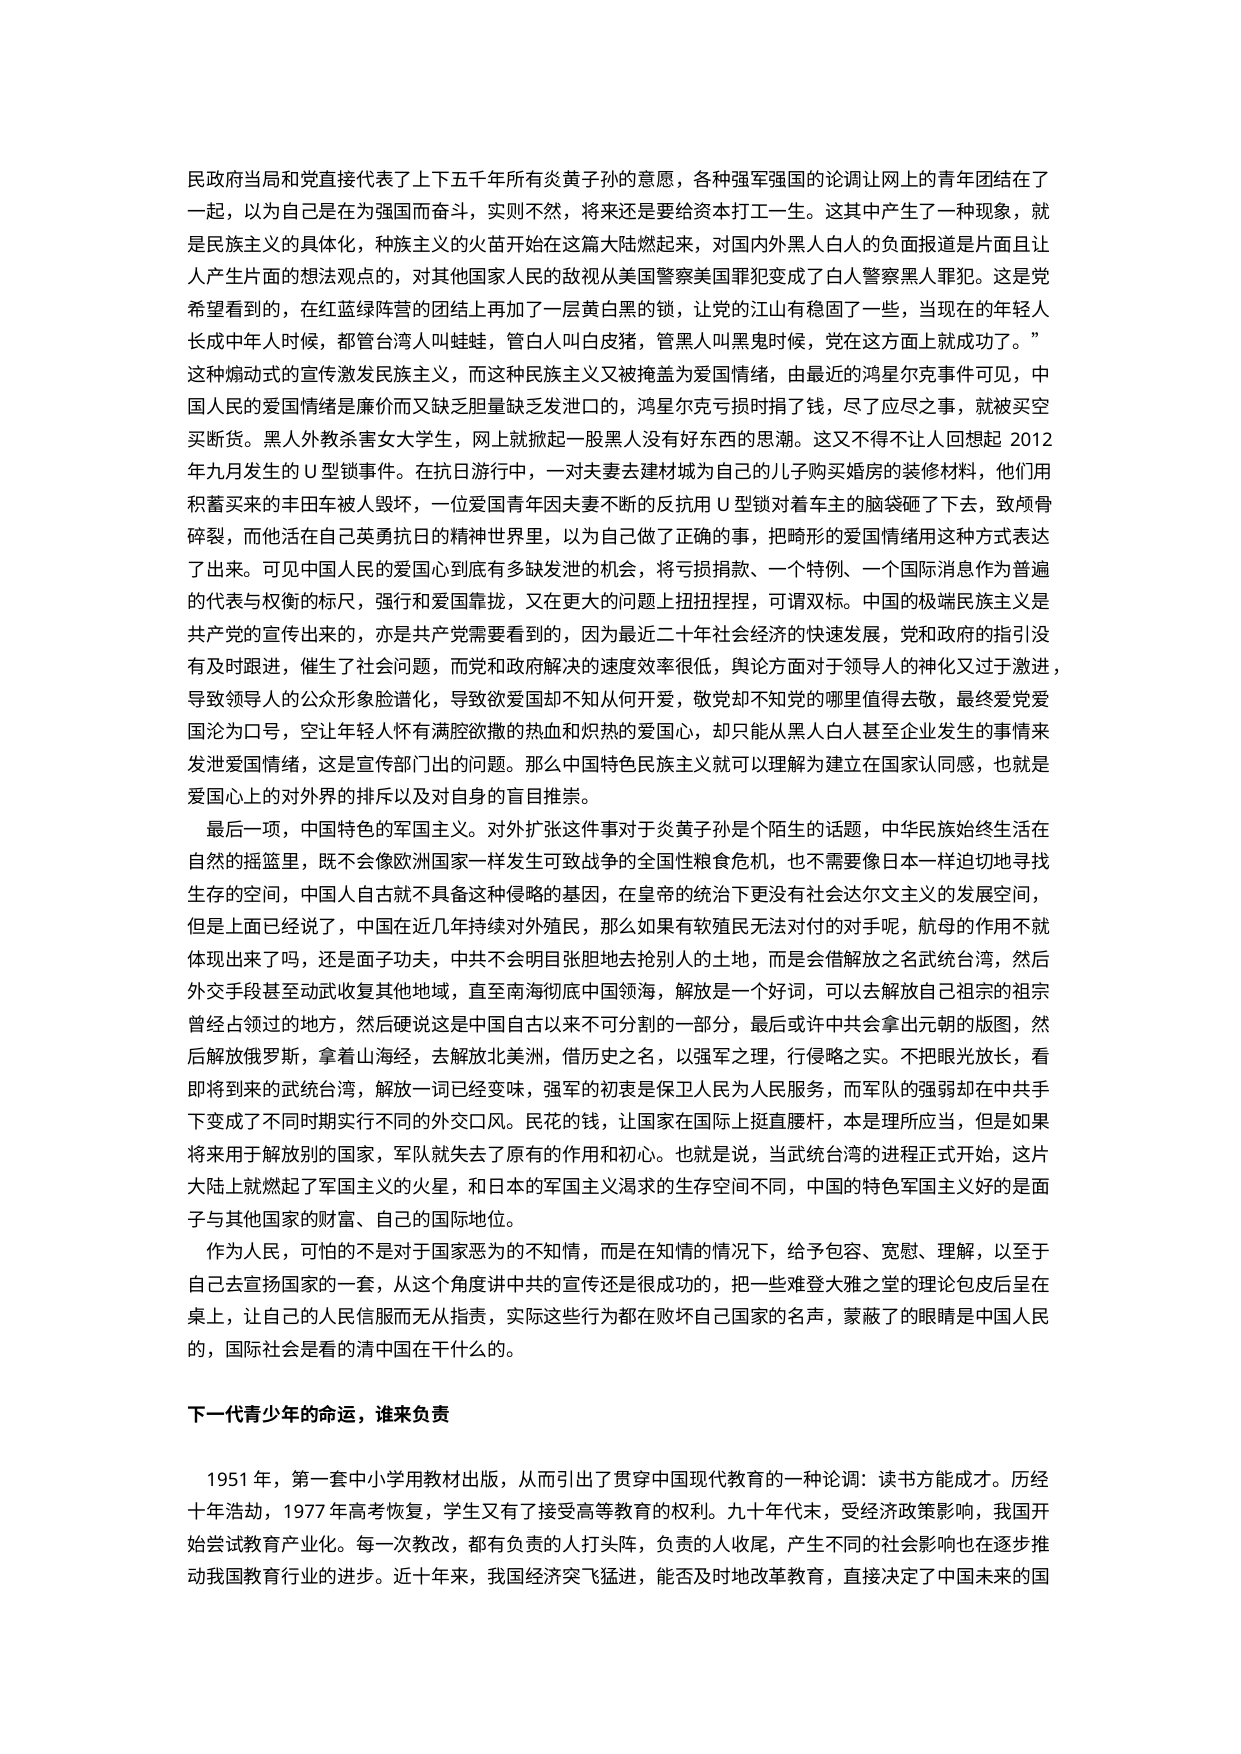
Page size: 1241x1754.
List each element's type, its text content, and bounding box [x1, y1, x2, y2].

text 最后一项，中国特色的军国主义。对外扩张这件事对于炎黄子孙是个陌生的话题，中华民族始终生活在自然的摇篮里，既不会像欧洲国家一样发生可致战争的全国性粮食危机，也不需要像日本一样迫切地寻找生存的空间，中国人自古就不具备这种侵略的基因，在皇帝的统治下更没有社会达尔文主义的发展空间，但是上面已经说了，中国在近几年持续对外殖民，那么如果有软殖民无法对付的对手呢，航母的作用不就体现出来了吗，还是面子功夫，中共不会明目张胆地去抢别人的土地，而是会借解放之名武统台湾，然后外交手段甚至动武收复其他地域，直至南海彻底中国领海，解放是一个好词，可以去解放自己祖宗的祖宗曾经占领过的地方，然后硬说这是中国自古以来不可分割的一部分，最后或许中共会拿出元朝的版图，然后解放俄罗斯，拿着山海经，去解放北美洲，借历史之名，以强军之理，行侵略之实。不把眼光放长，看即将到来的武统台湾，解放一词已经变味，强军的初衷是保卫人民为人民服务，而军队的强弱却在中共手下变成了不同时期实行不同的外交口风。民花的钱，让国家在国际上挺直腰杆，本是理所应当，但是如果将来用于解放别的国家，军队就失去了原有的作用和初心。也就是说，当武统台湾的进程正式开始，这片大陆上就燃起了军国主义的火星，和日本的军国主义渴求的生存空间不同，中国的特色军国主义好的是面子与其他国家的财富、自己的国际地位。 [187, 812, 1053, 1234]
text 下一代青少年的命运，谁来负责 [187, 1397, 1053, 1429]
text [187, 1462, 1053, 1592]
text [187, 162, 1053, 812]
text 作为人民，可怕的不是对于国家恶为的不知情，而是在知情的情况下，给予包容、宽慰、理解，以至于自己去宣扬国家的一套，从这个角度讲中共的宣传还是很成功的，把一些难登大雅之堂的理论包皮后呈在桌上，让自己的人民信服而无从指责，实际这些行为都在败坏自己国家的名声，蒙蔽了的眼睛是中国人民的，国际社会是看的清中国在干什么的。 [187, 1234, 1053, 1364]
